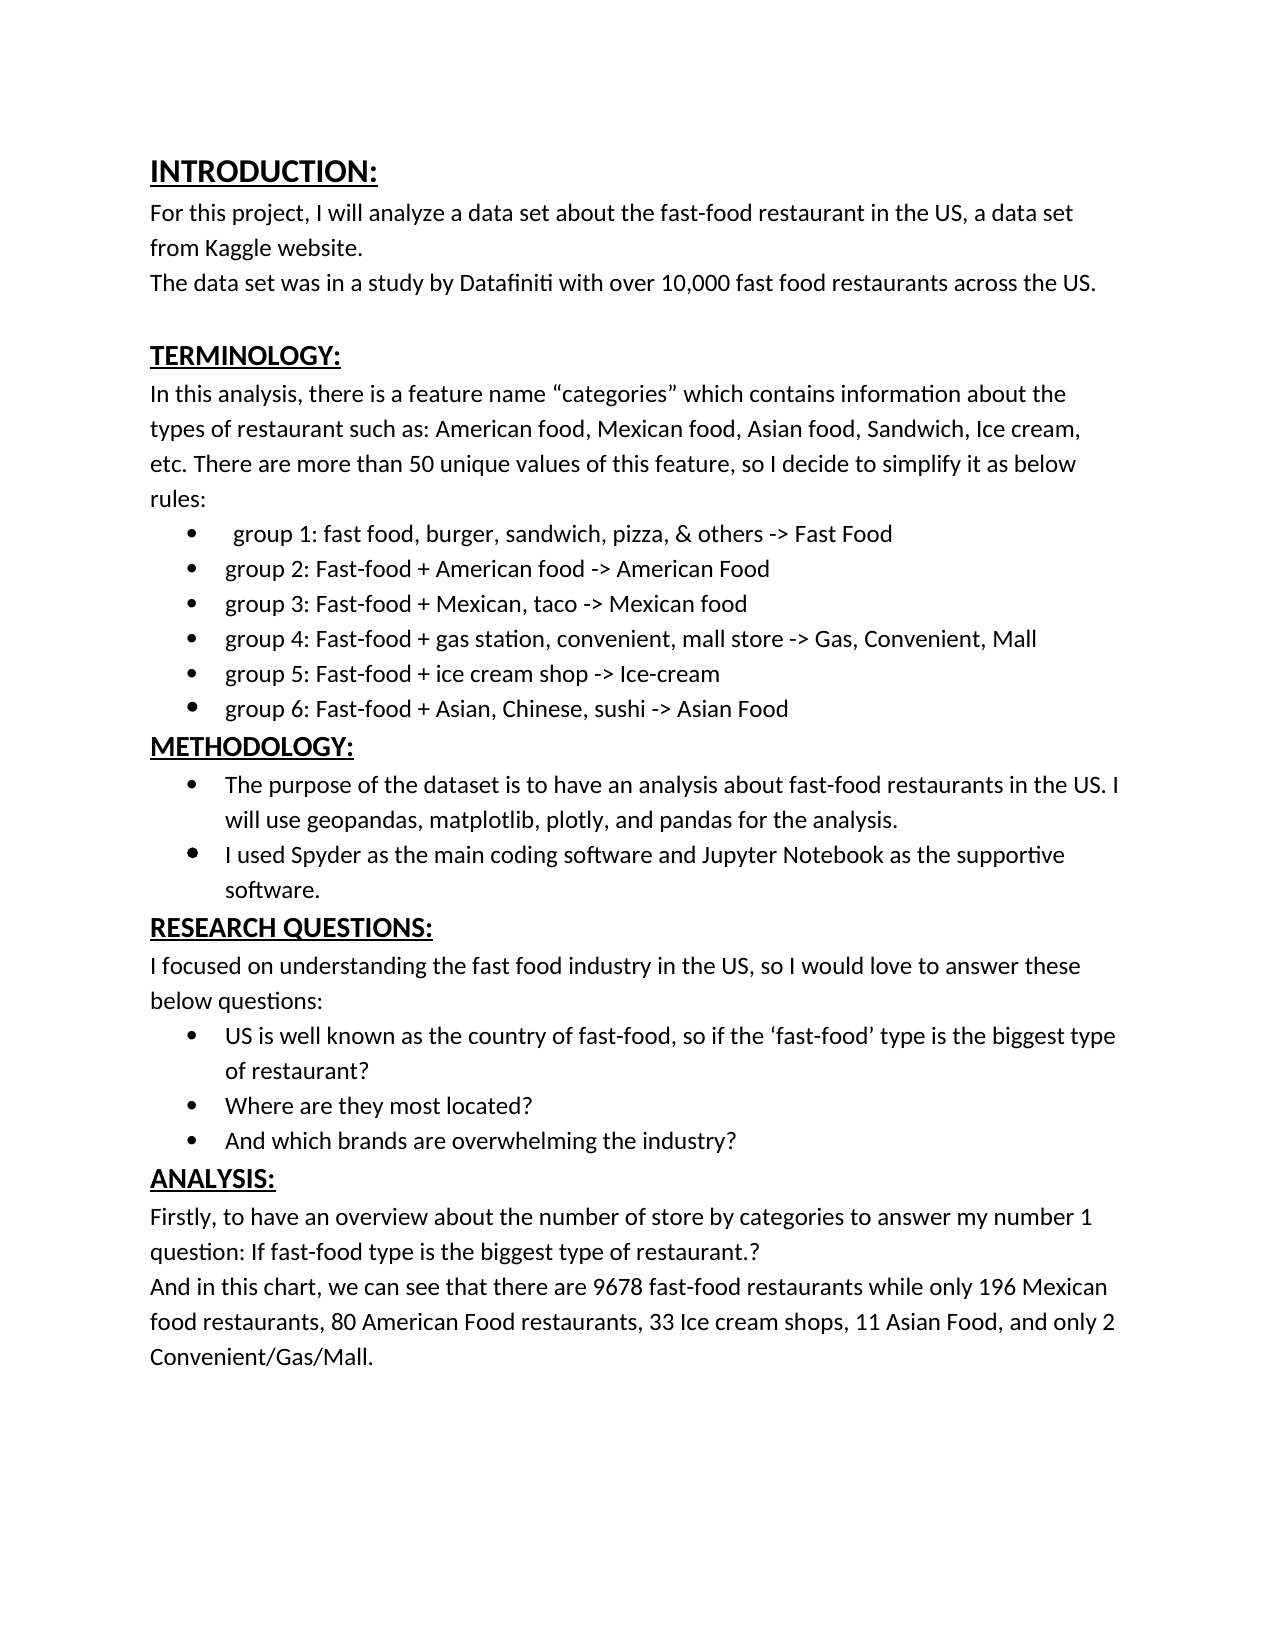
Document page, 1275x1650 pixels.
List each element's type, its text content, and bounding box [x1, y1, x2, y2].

list I used Spyder as the main coding software and Jupyter Notebook as the supportive software. [187, 839, 1125, 904]
list group 3: Fast-food + Mexican, taco -> Mexican food [187, 588, 1125, 618]
text Firstly, to have an overview about the number of store by categories to answer my number 1 question: If fast-food type is the biggest type of restaurant.? [150, 1201, 1125, 1266]
list The purpose of the dataset is to have an analysis about fast-food restaurants in the US. I will use geopandas, matplotlib, plotly, and pandas for the analysis. [187, 769, 1125, 834]
list group 2: Fast-food + American food -> American Food [187, 553, 1125, 583]
list And which brands are overwhelming the industry? [187, 1125, 1125, 1155]
text TERMINOLOGY: [150, 337, 1125, 372]
list group 4: Fast-food + gas station, convenient, mall store -> Gas, Convenient, Mall [187, 623, 1125, 653]
text INTRODUCTION: [150, 150, 1125, 191]
text RESEARCH QUESTIONS: [150, 909, 1125, 944]
list Where are they most located? [187, 1090, 1125, 1120]
list ﻿ ﻿group 1: fast food, burger, sandwich, pizza, & others -> Fast Food [187, 518, 1125, 548]
text In this analysis, there is a feature name “categories” which contains information about the types of restaurant such as: American food, Mexican food, Asian food, Sandwich, Ice cream, etc. There are more than 50 unique values of this feature, so I decide to simplify it as below rules: [150, 378, 1125, 513]
text ANALYSIS: [150, 1160, 1125, 1196]
text METHODOLOGY: [150, 728, 1125, 763]
text And in this chart, we can see that there are 9678 fast-food restaurants while only 196 Mexican food restaurants, 80 American Food restaurants, 33 Ice cream shops, 11 Asian Food, and only 2 Convenient/Gas/Mall. [150, 1271, 1125, 1371]
text For this project, I will analyze a data set about the fast-food restaurant in the US, a data set from Kaggle website. [150, 197, 1125, 262]
text The data set was in a study by Datafiniti with over 10,000 fast food restaurants across the US. [150, 267, 1125, 297]
list US is well known as the country of fast-food, so if the ‘fast-food’ type is the biggest type of restaurant? [187, 1020, 1125, 1085]
text I focused on understanding the fast food industry in the US, so I would love to answer these below questions: [150, 950, 1125, 1015]
list group 5: Fast-food + ice cream shop -> Ice-cream [187, 658, 1125, 688]
list group 6: Fast-food + Asian, Chinese, sushi -> Asian Food [187, 693, 1125, 723]
